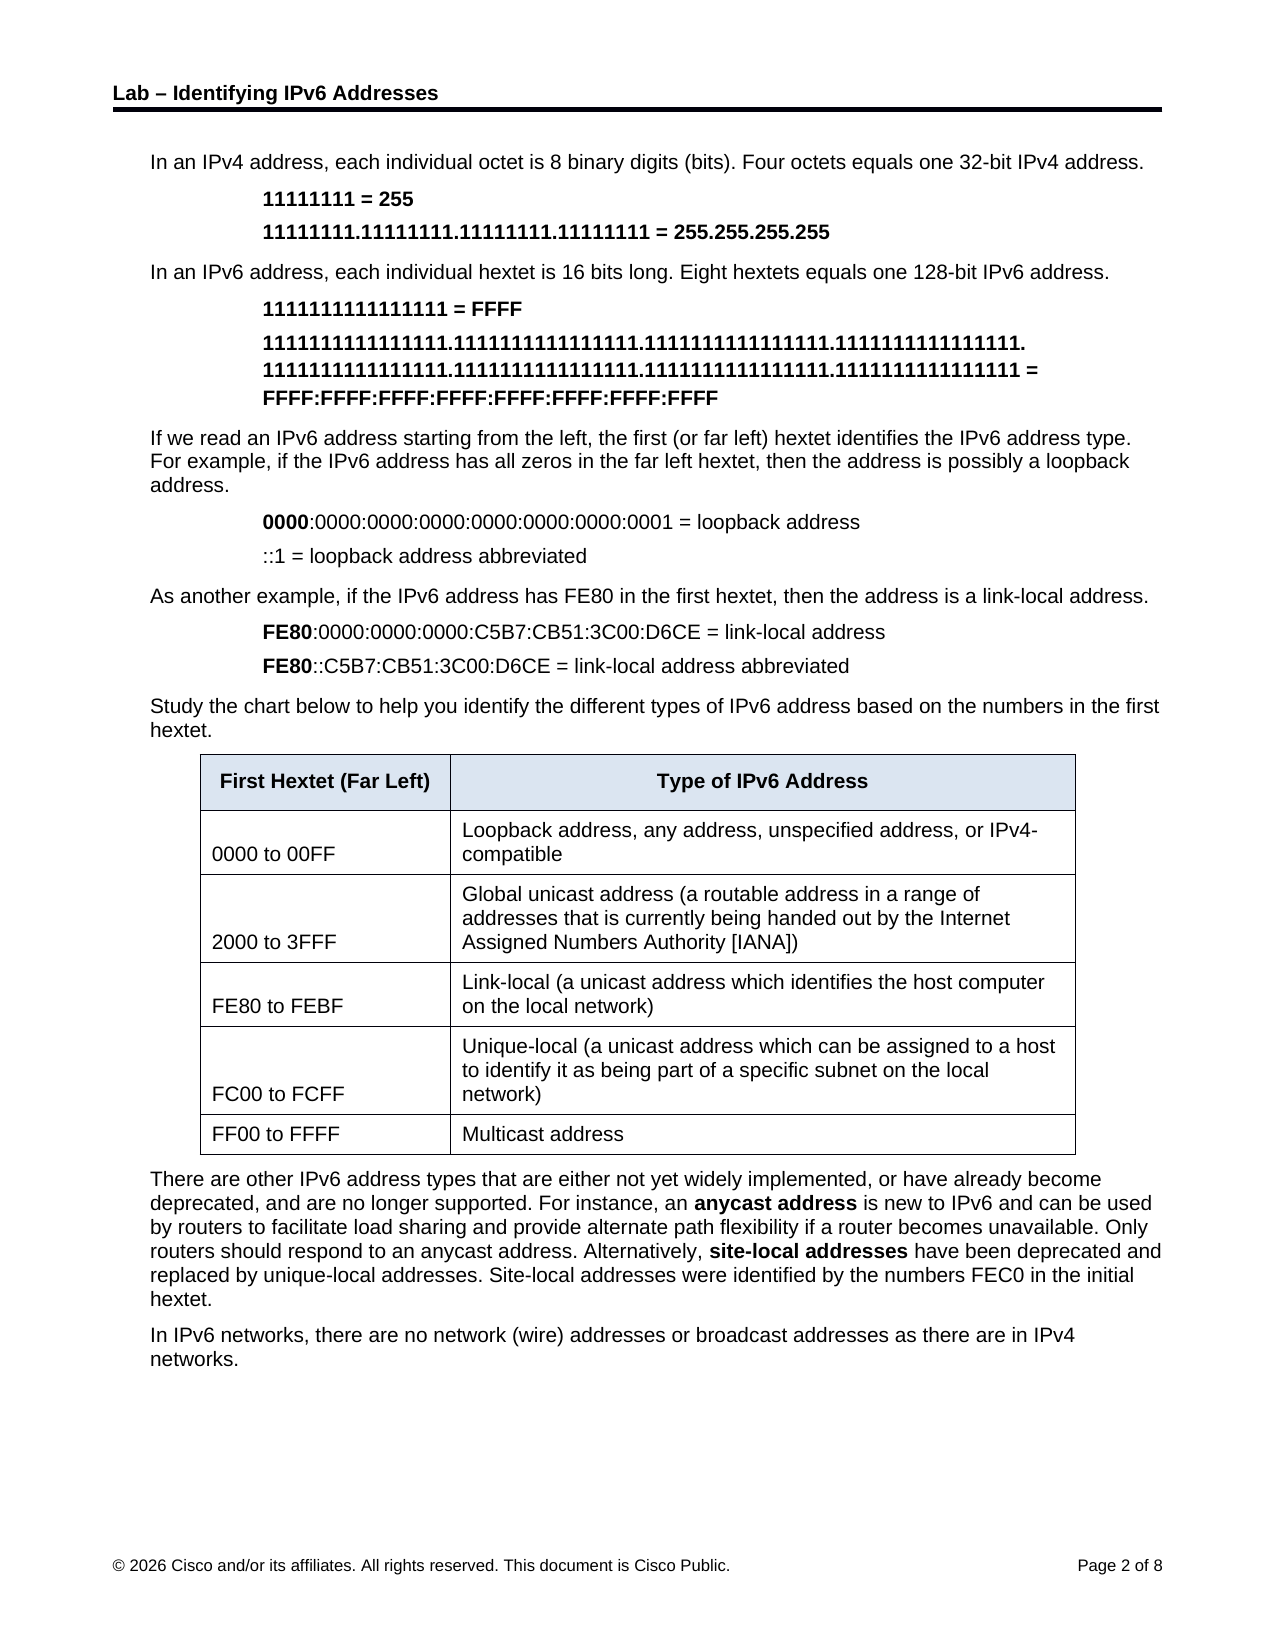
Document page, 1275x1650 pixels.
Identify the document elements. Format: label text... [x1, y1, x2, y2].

table_cell Multicast address [451, 1115, 1075, 1153]
text As another example, if the IPv6 address has FE80 in the first hextet, then the address is a link-local address. [150, 583, 1162, 607]
table_header First Hextet (Far Left) [201, 755, 450, 810]
table_cell Loopback address, any address, unspecified address, or IPv4-compatible [451, 811, 1075, 874]
list 1111111111111111 = FFFF [187, 297, 1162, 321]
text In an IPv6 address, each individual hextet is 16 bits long. Eight hextets equals one 128-bit IPv6 address. [150, 260, 1162, 284]
list 11111111.11111111.11111111.11111111 = 255.255.255.255 [187, 220, 1162, 244]
table_cell Global unicast address (a routable address in a range of addresses that is currently being handed out by the Internet Assigned Numbers Authority [IANA]) [451, 875, 1075, 962]
table_cell Link-local (a unicast address which identifies the host computer on the local network) [451, 963, 1075, 1026]
table_cell 2000 to 3FFF [201, 875, 450, 962]
table_cell 0000 to 00FF [201, 811, 450, 874]
list ::1 = loopback address abbreviated [262, 543, 1162, 567]
text In IPv6 networks, there are no network (wire) addresses or broadcast addresses as there are in IPv4 networks. [150, 1323, 1162, 1371]
list 11111111 = 255 [187, 186, 1162, 210]
table_cell FF00 to FFFF [201, 1115, 450, 1153]
text There are other IPv6 address types that are either not yet widely implemented, or have already become deprecated, and are no longer supported. For instance, an anycast address is new to IPv6 and can be used by routers to facilitate load sharing and provide alternate path flexibility if a router becomes unavailable. Only routers should respond to an anycast address. Alternatively, site-local addresses have been deprecated and replaced by unique-local addresses. Site-local addresses were identified by the numbers FEC0 in the initial hextet. [150, 1167, 1162, 1310]
table_cell Unique-local (a unicast address which can be assigned to a host to identify it as being part of a specific subnet on the local network) [451, 1027, 1075, 1113]
table_header Type of IPv6 Address [451, 755, 1075, 810]
list FE80::C5B7:CB51:3C00:D6CE = link-local address abbreviated [262, 654, 1162, 678]
list 0000:0000:0000:0000:0000:0000:0000:0001 = loopback address [262, 510, 1162, 534]
table_cell FE80 to FEBF [201, 963, 450, 1026]
text If we read an IPv6 address starting from the left, the first (or far left) hextet identifies the IPv6 address type. For example, if the IPv6 address has all zeros in the far left hextet, then the address is possibly a loopback address. [150, 425, 1162, 497]
text In an IPv4 address, each individual octet is 8 binary digits (bits). Four octets equals one 32-bit IPv4 address. [150, 150, 1162, 174]
list FE80:0000:0000:0000:C5B7:CB51:3C00:D6CE = link-local address [262, 620, 1162, 644]
table_cell FC00 to FCFF [201, 1027, 450, 1113]
list 1111111111111111.1111111111111111.1111111111111111.1111111111111111. 1111111111111111.1111111111111111.1111111111111111.1111111111111111 = FFFF:FFFF:FFFF:FFFF:FFFF:FFFF:FFFF:FFFF [262, 330, 1162, 409]
text Study the chart below to help you identify the different types of IPv6 address based on the numbers in the first hextet. [150, 694, 1162, 742]
